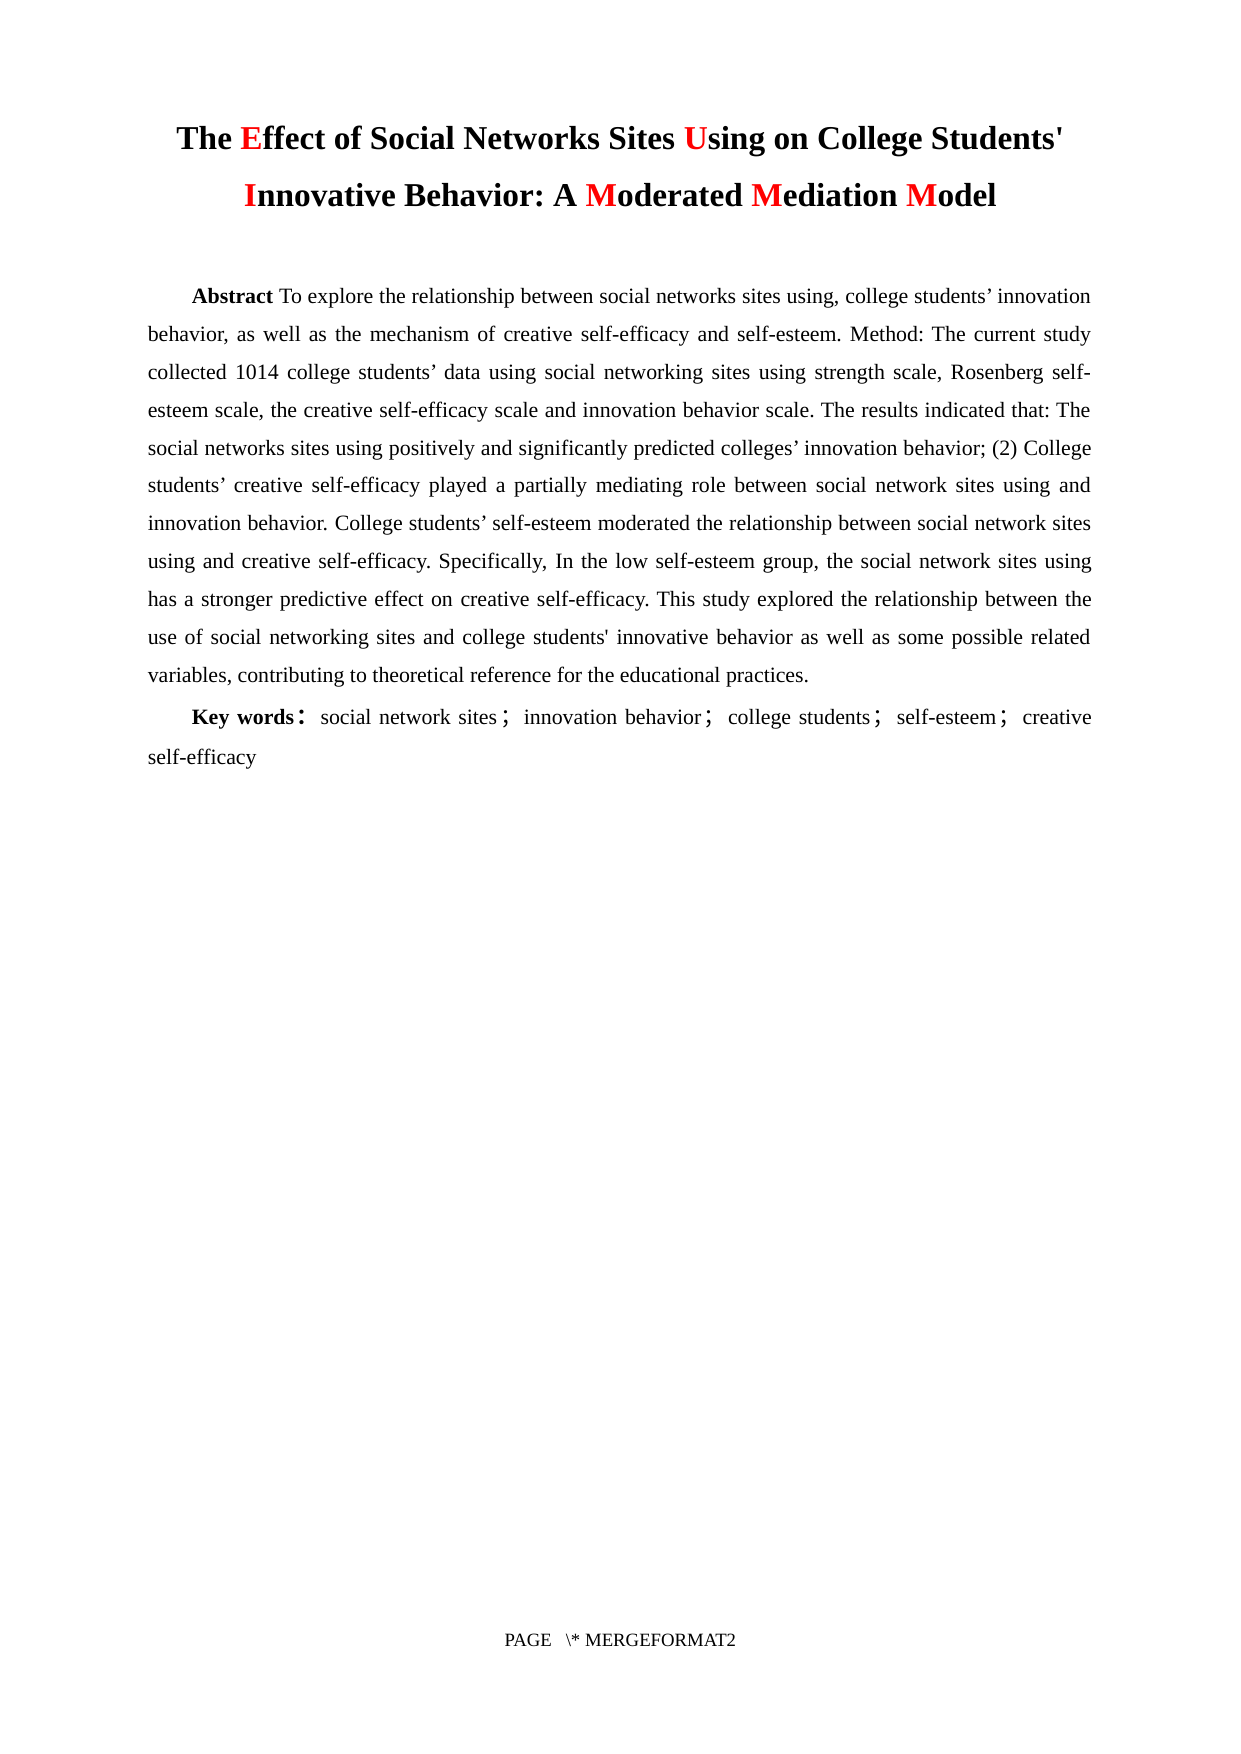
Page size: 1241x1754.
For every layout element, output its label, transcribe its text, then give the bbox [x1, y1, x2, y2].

text The Effect of Social Networks Sites Using on College Students' Innovative Behavior: A Moderated Mediation Model [148, 118, 1092, 214]
text Abstract To explore the relationship between social networks sites using, college students’ innovation behavior, as well as the mechanism of creative self-efficacy and self-esteem. Method: The current study collected 1014 college students’ data using social networking sites using strength scale, Rosenberg self-esteem scale, the creative self-efficacy scale and innovation behavior scale. The results indicated that: The social networks sites using positively and significantly predicted colleges’ innovation behavior; (2) College students’ creative self-efficacy played a partially mediating role between social network sites using and innovation behavior. College students’ self-esteem moderated the relationship between social network sites using and creative self-efficacy. Specifically, In the low self-esteem group, the social network sites using has a stronger predictive effect on creative self-efficacy. This study explored the relationship between the use of social networking sites and college students' innovative behavior as well as some possible related variables, contributing to theoretical reference for the educational practices. [148, 283, 1092, 687]
text Key words：social network sites；innovation behavior；college students；self-esteem；creative self-efficacy [148, 699, 1092, 769]
